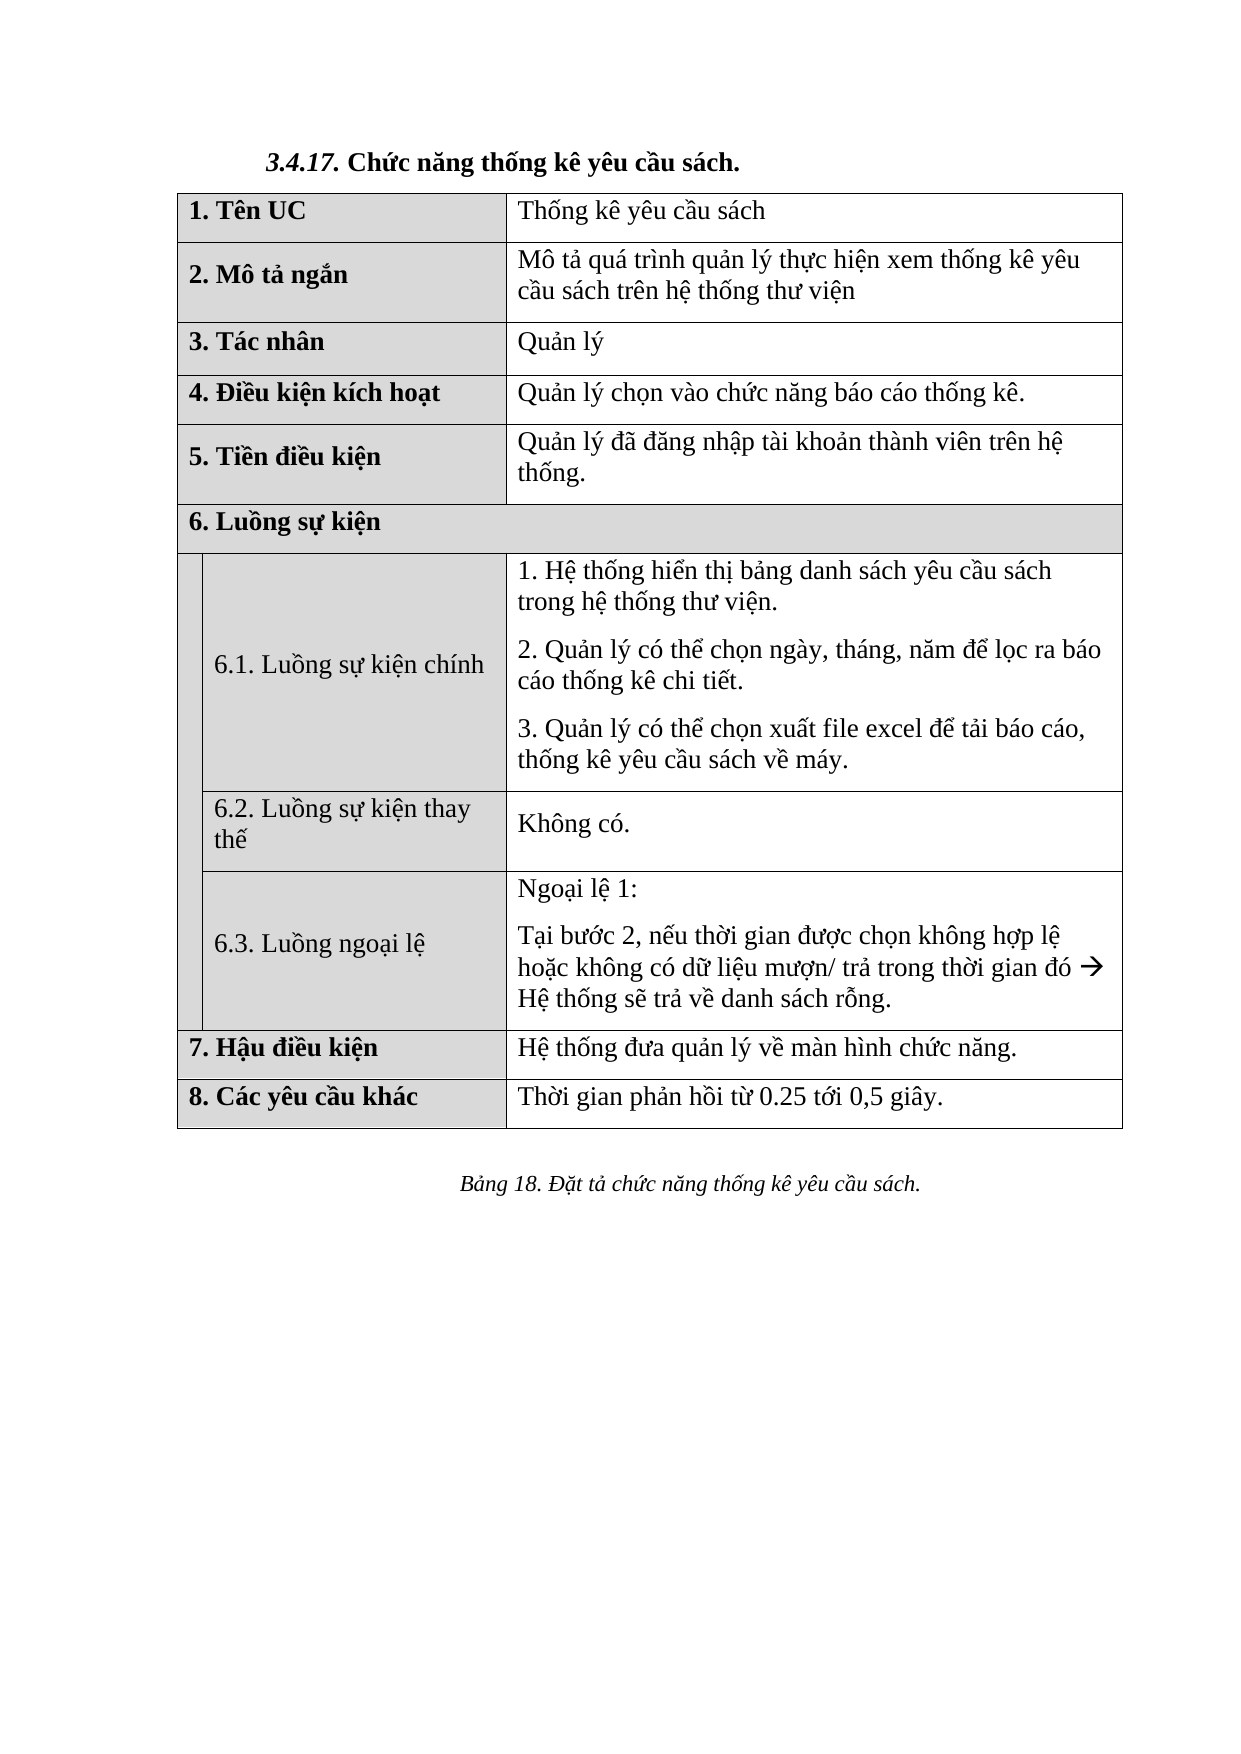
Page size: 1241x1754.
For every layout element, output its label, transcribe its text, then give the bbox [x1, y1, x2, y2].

table_cell Thời gian phản hồi từ 0.25 tới 0,5 giây. [507, 1080, 1122, 1127]
table_cell 5. Tiền điều kiện [178, 425, 506, 504]
table_cell 6.2. Luồng sự kiện thay thế [203, 792, 506, 871]
table_cell Hệ thống đưa quản lý về màn hình chức năng. [507, 1031, 1122, 1078]
table_cell Ngoại lệ 1: Tại bước 2, nếu thời gian được chọn không hợp lệ hoặc không có dữ liệu mượn/ trả trong thời gian đó Hệ thống sẽ trả về danh sách rỗng. [507, 872, 1122, 1030]
table_cell 1. Hệ thống hiển thị bảng danh sách yêu cầu sách trong hệ thống thư viện. 2. Quản lý có thể chọn ngày, tháng, năm để lọc ra báo cáo thống kê chi tiết. 3. Quản lý có thể chọn xuất file excel để tải báo cáo, thống kê yêu cầu sách về máy. [507, 554, 1122, 791]
table_cell Quản lý [507, 323, 1122, 375]
table_header 1. Tên UC [178, 194, 506, 242]
table_cell 2. Mô tả ngắn [178, 243, 506, 322]
table_cell 7. Hậu điều kiện [178, 1031, 506, 1078]
table_cell Không có. [507, 792, 1122, 871]
table_cell 6.1. Luồng sự kiện chính [203, 554, 506, 791]
table_header Thống kê yêu cầu sách [507, 194, 1122, 242]
table_cell 3. Tác nhân [178, 323, 506, 375]
table_cell Mô tả quá trình quản lý thực hiện xem thống kê yêu cầu sách trên hệ thống thư viện [507, 243, 1122, 322]
table_cell Quản lý chọn vào chức năng báo cáo thống kê. [507, 376, 1122, 424]
table_cell 6.3. Luồng ngoại lệ [203, 872, 506, 1030]
table_cell 6. Luồng sự kiện [178, 505, 1122, 553]
table_cell Quản lý đã đăng nhập tài khoản thành viên trên hệ thống. [507, 425, 1122, 504]
table_cell [178, 554, 202, 1030]
table_cell 8. Các yêu cầu khác [178, 1080, 506, 1127]
table_cell 4. Điều kiện kích hoạt [178, 376, 506, 424]
text Chức năng thống kê yêu cầu sách. [266, 146, 1122, 177]
